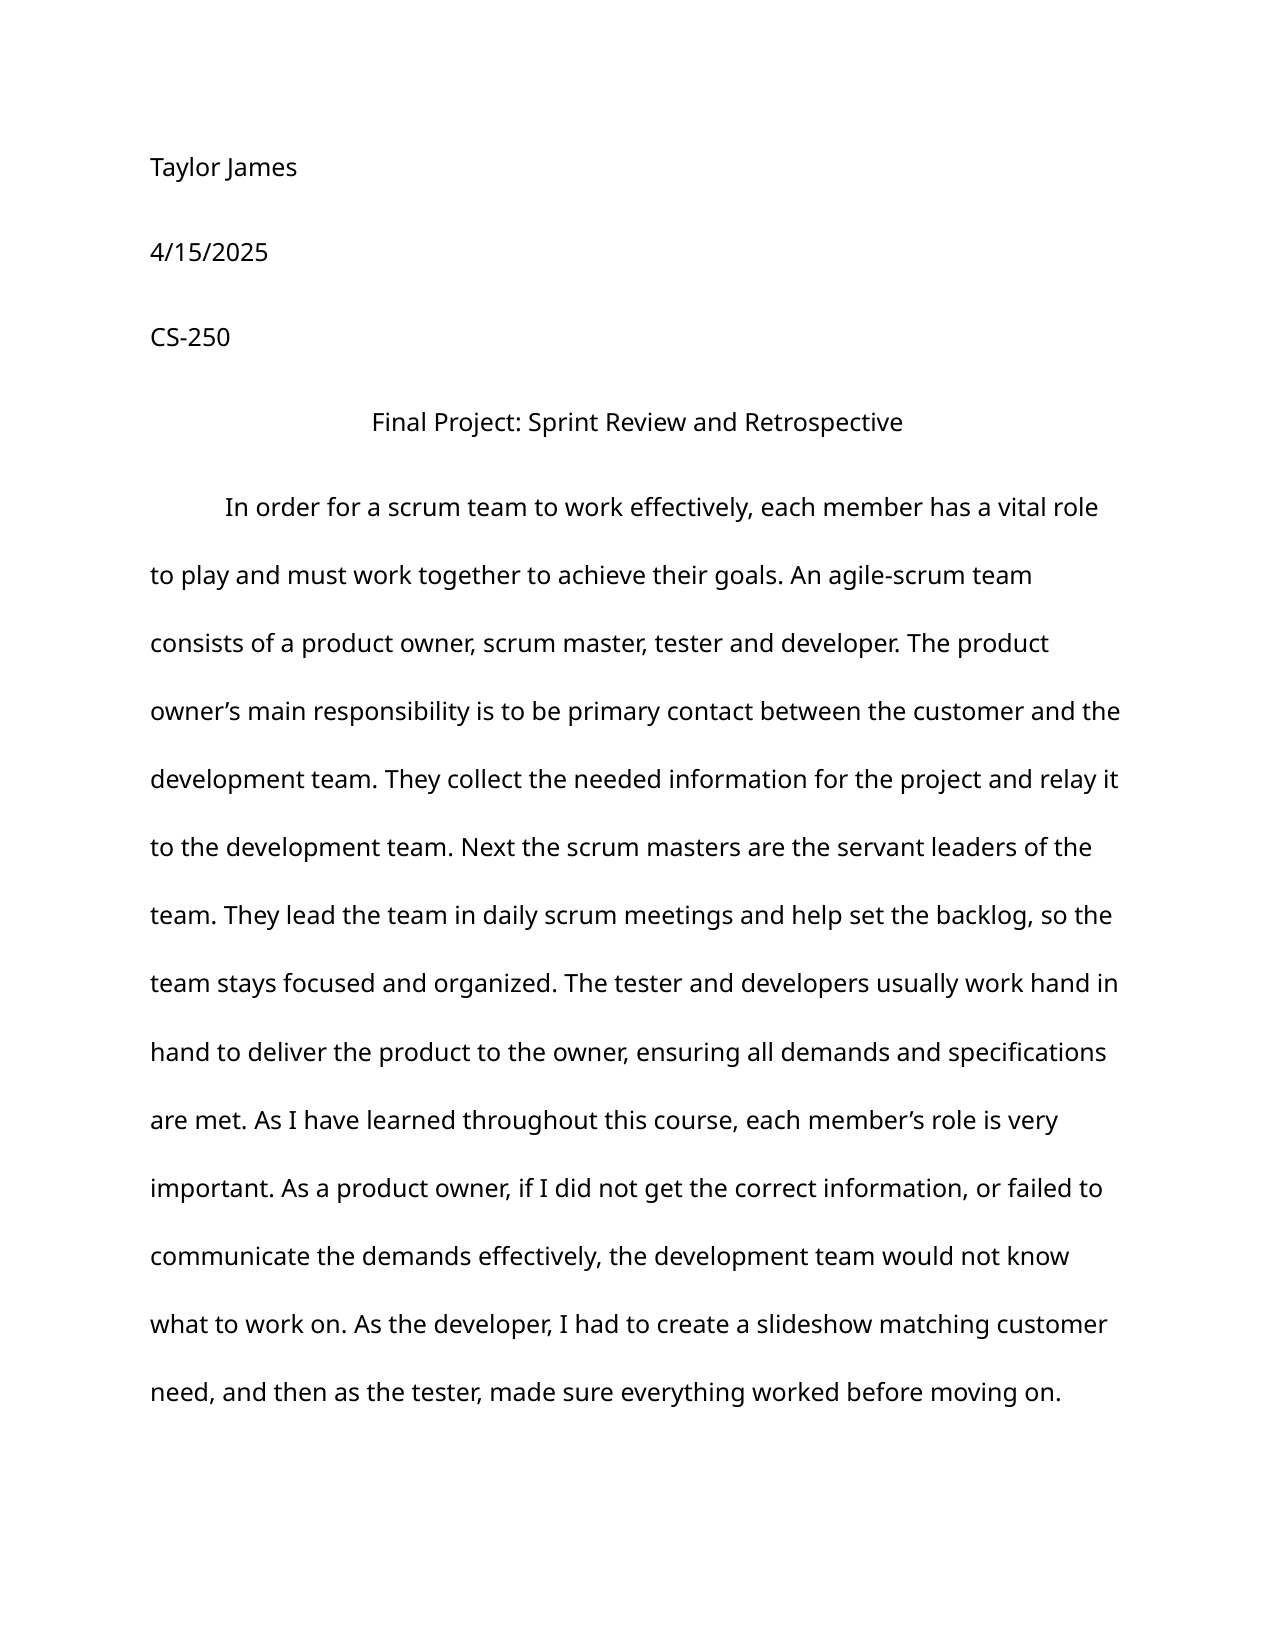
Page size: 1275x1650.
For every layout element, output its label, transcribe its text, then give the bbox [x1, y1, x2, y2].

text 4/15/2025 [150, 235, 1125, 269]
text Final Project: Sprint Review and Retrospective [150, 404, 1125, 438]
text CS-250 [150, 319, 1125, 354]
text Taylor James [150, 150, 1125, 184]
text In order for a scrum team to work effectively, each member has a vital role to play and must work together to achieve their goals. An agile-scrum team consists of a product owner, scrum master, tester and developer. The product owner’s main responsibility is to be primary contact between the customer and the development team. They collect the needed information for the project and relay it to the development team. Next the scrum masters are the servant leaders of the team. They lead the team in daily scrum meetings and help set the backlog, so the team stays focused and organized. The tester and developers usually work hand in hand to deliver the product to the owner, ensuring all demands and specifications are met. As I have learned throughout this course, each member’s role is very important. As a product owner, if I did not get the correct information, or failed to communicate the demands effectively, the development team would not know what to work on. As the developer, I had to create a slideshow matching customer need, and then as the tester, made sure everything worked before moving on. [150, 489, 1125, 1409]
